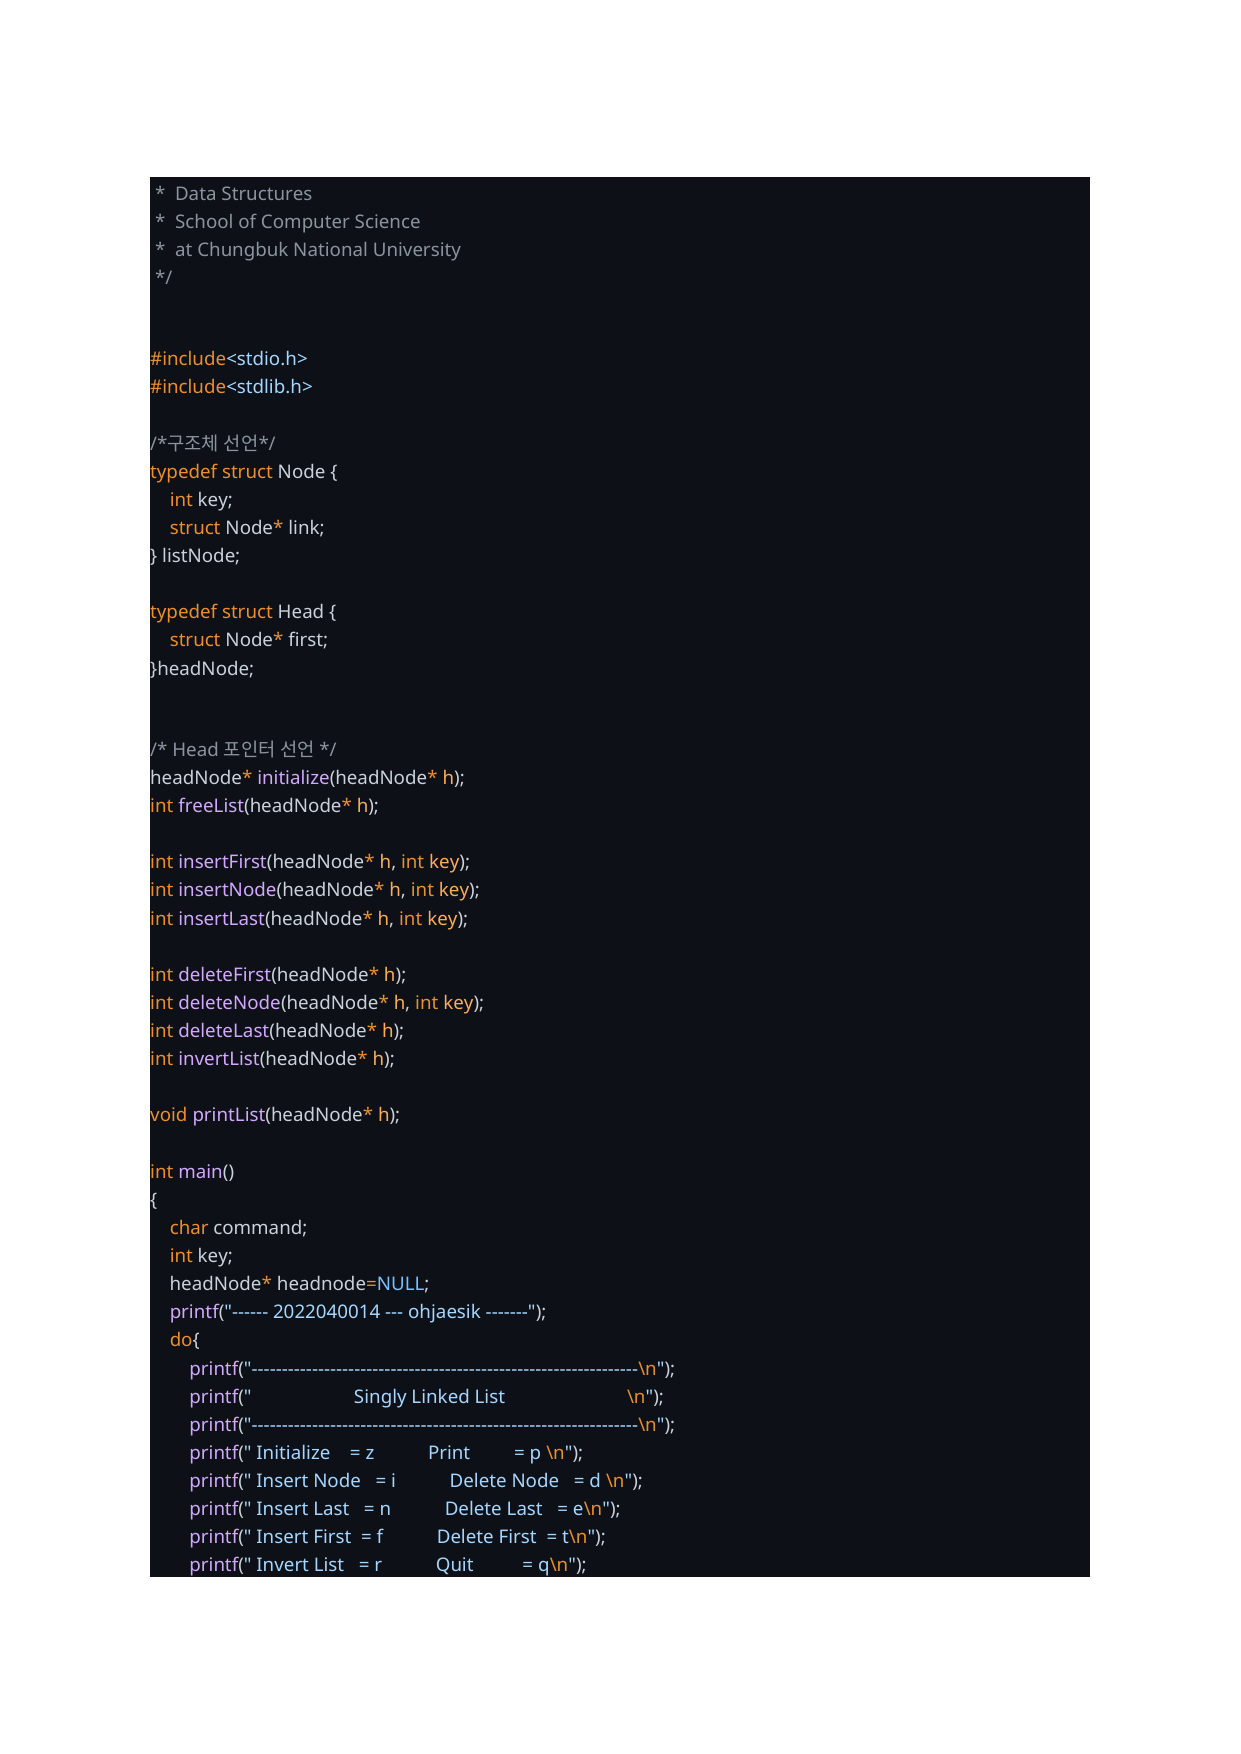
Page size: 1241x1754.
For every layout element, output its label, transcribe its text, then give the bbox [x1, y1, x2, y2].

text int insertLast(headNode* h, int key); [150, 902, 1090, 930]
text int invertList(headNode* h); [150, 1043, 1090, 1071]
text int deleteLast(headNode* h); [150, 1015, 1090, 1043]
text headNode* initialize(headNode* h); [150, 762, 1090, 790]
text char command; [150, 1212, 1090, 1240]
text } listNode; [150, 540, 1090, 568]
text * School of Computer Science [150, 205, 1090, 233]
text /*구조체 선언*/ [150, 427, 1090, 455]
text printf(" Insert Node = i Delete Node = d \n"); [150, 1465, 1090, 1493]
text do{ [150, 1324, 1090, 1352]
text printf(" Insert First = f Delete First = t\n"); [150, 1521, 1090, 1549]
text typedef struct Node { [150, 455, 1090, 483]
text int insertFirst(headNode* h, int key); [150, 846, 1090, 874]
text int main() [150, 1155, 1090, 1183]
text * at Chungbuk National University [150, 233, 1090, 262]
text int key; [150, 1240, 1090, 1268]
text #include<stdio.h> [150, 343, 1090, 371]
text * Data Structures [150, 177, 1090, 205]
text /* Head 포인터 선언 */ [150, 733, 1090, 762]
text printf("----------------------------------------------------------------\n"); [150, 1352, 1090, 1380]
text struct Node* link; [150, 512, 1090, 540]
text }headNode; [150, 652, 1090, 680]
text { [150, 1183, 1090, 1212]
text void printList(headNode* h); [150, 1099, 1090, 1127]
text typedef struct Head { [150, 596, 1090, 624]
text printf(" Initialize = z Print = p \n"); [150, 1437, 1090, 1465]
text printf(" Invert List = r Quit = q\n"); [150, 1549, 1090, 1577]
text #include<stdlib.h> [150, 371, 1090, 399]
text int freeList(headNode* h); [150, 790, 1090, 818]
text headNode* headnode=NULL; [150, 1268, 1090, 1296]
text int deleteFirst(headNode* h); [150, 958, 1090, 987]
text printf(" Singly Linked List \n"); [150, 1380, 1090, 1408]
text int key; [150, 483, 1090, 512]
text */ [150, 262, 1090, 290]
text printf("------ 2022040014 --- ohjaesik -------"); [150, 1296, 1090, 1324]
text struct Node* first; [150, 624, 1090, 652]
text printf(" Insert Last = n Delete Last = e\n"); [150, 1493, 1090, 1521]
text int deleteNode(headNode* h, int key); [150, 987, 1090, 1015]
text int insertNode(headNode* h, int key); [150, 874, 1090, 902]
text printf("----------------------------------------------------------------\n"); [150, 1408, 1090, 1437]
